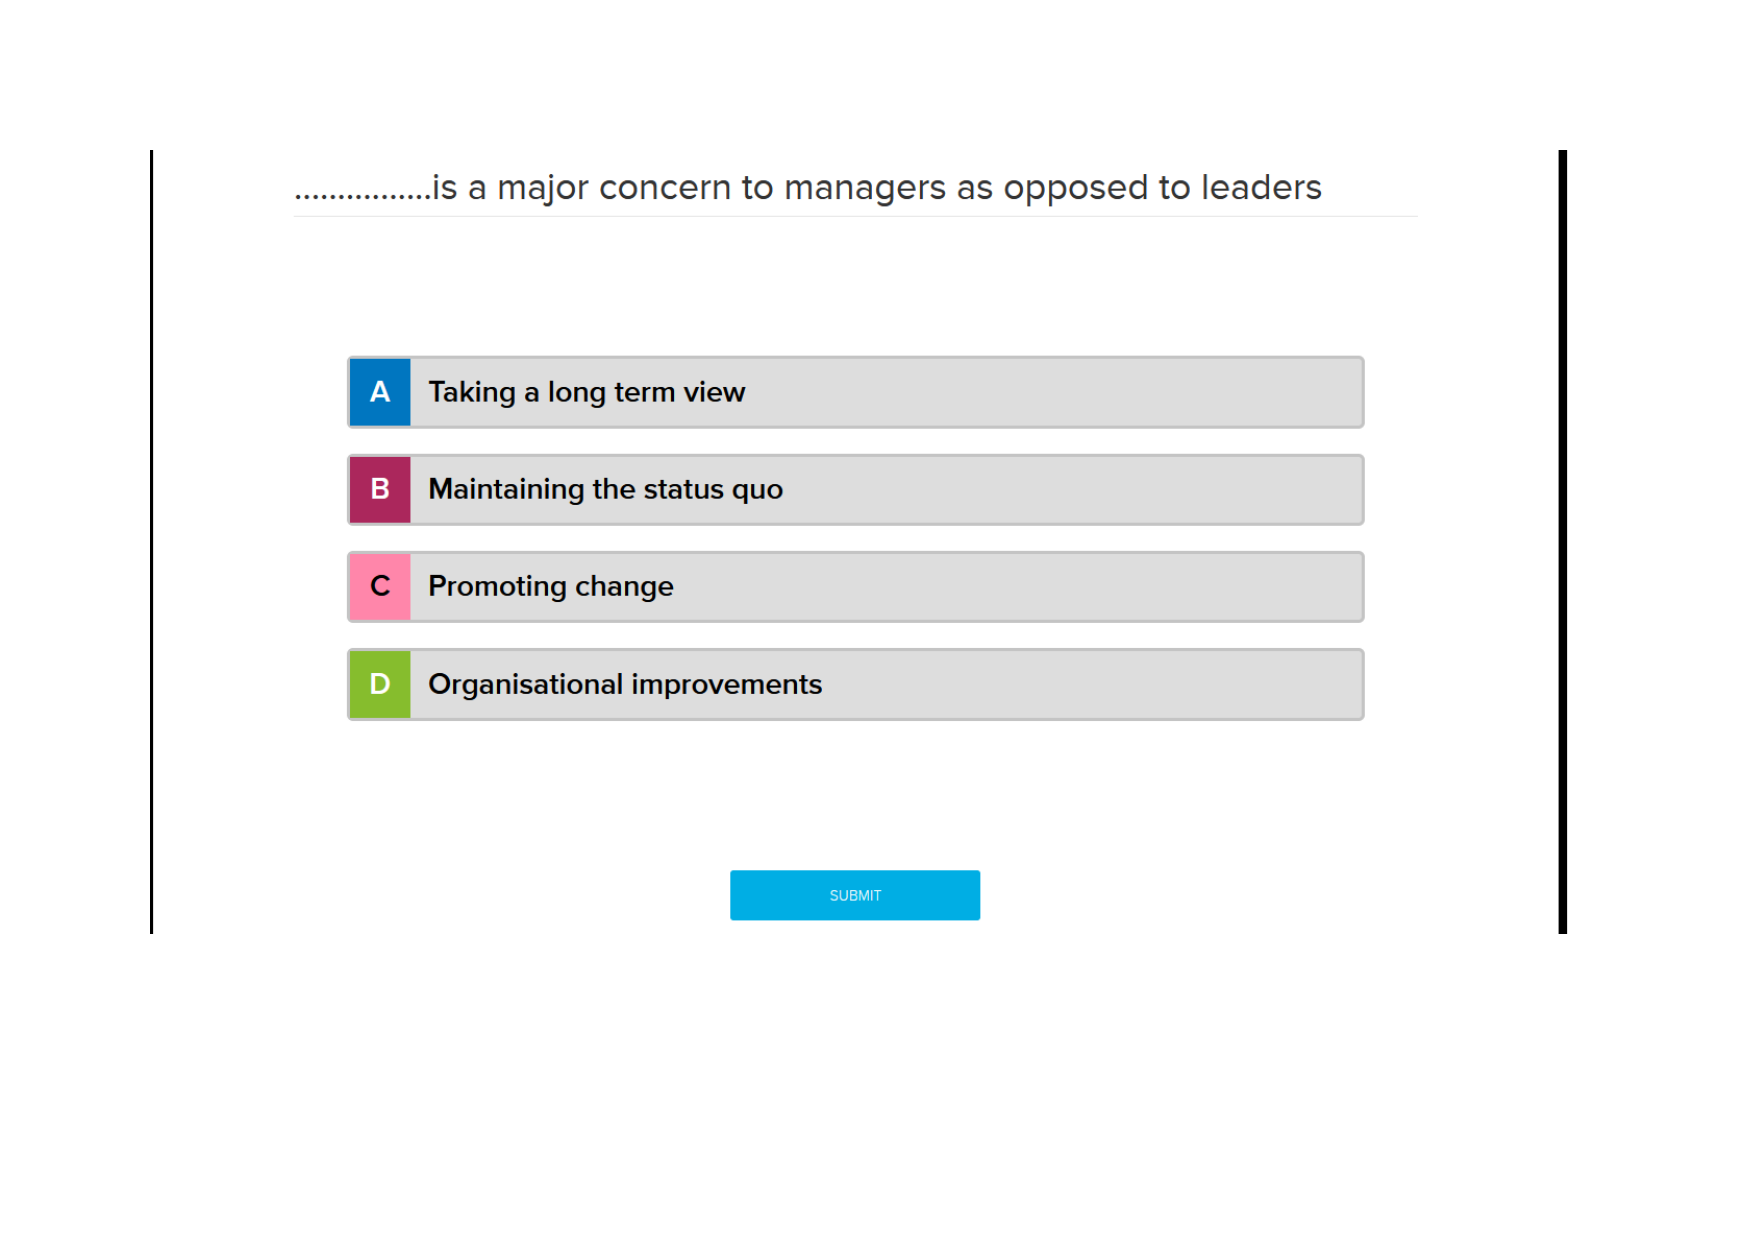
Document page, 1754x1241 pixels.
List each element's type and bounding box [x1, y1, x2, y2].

picture [150, 150, 1568, 934]
